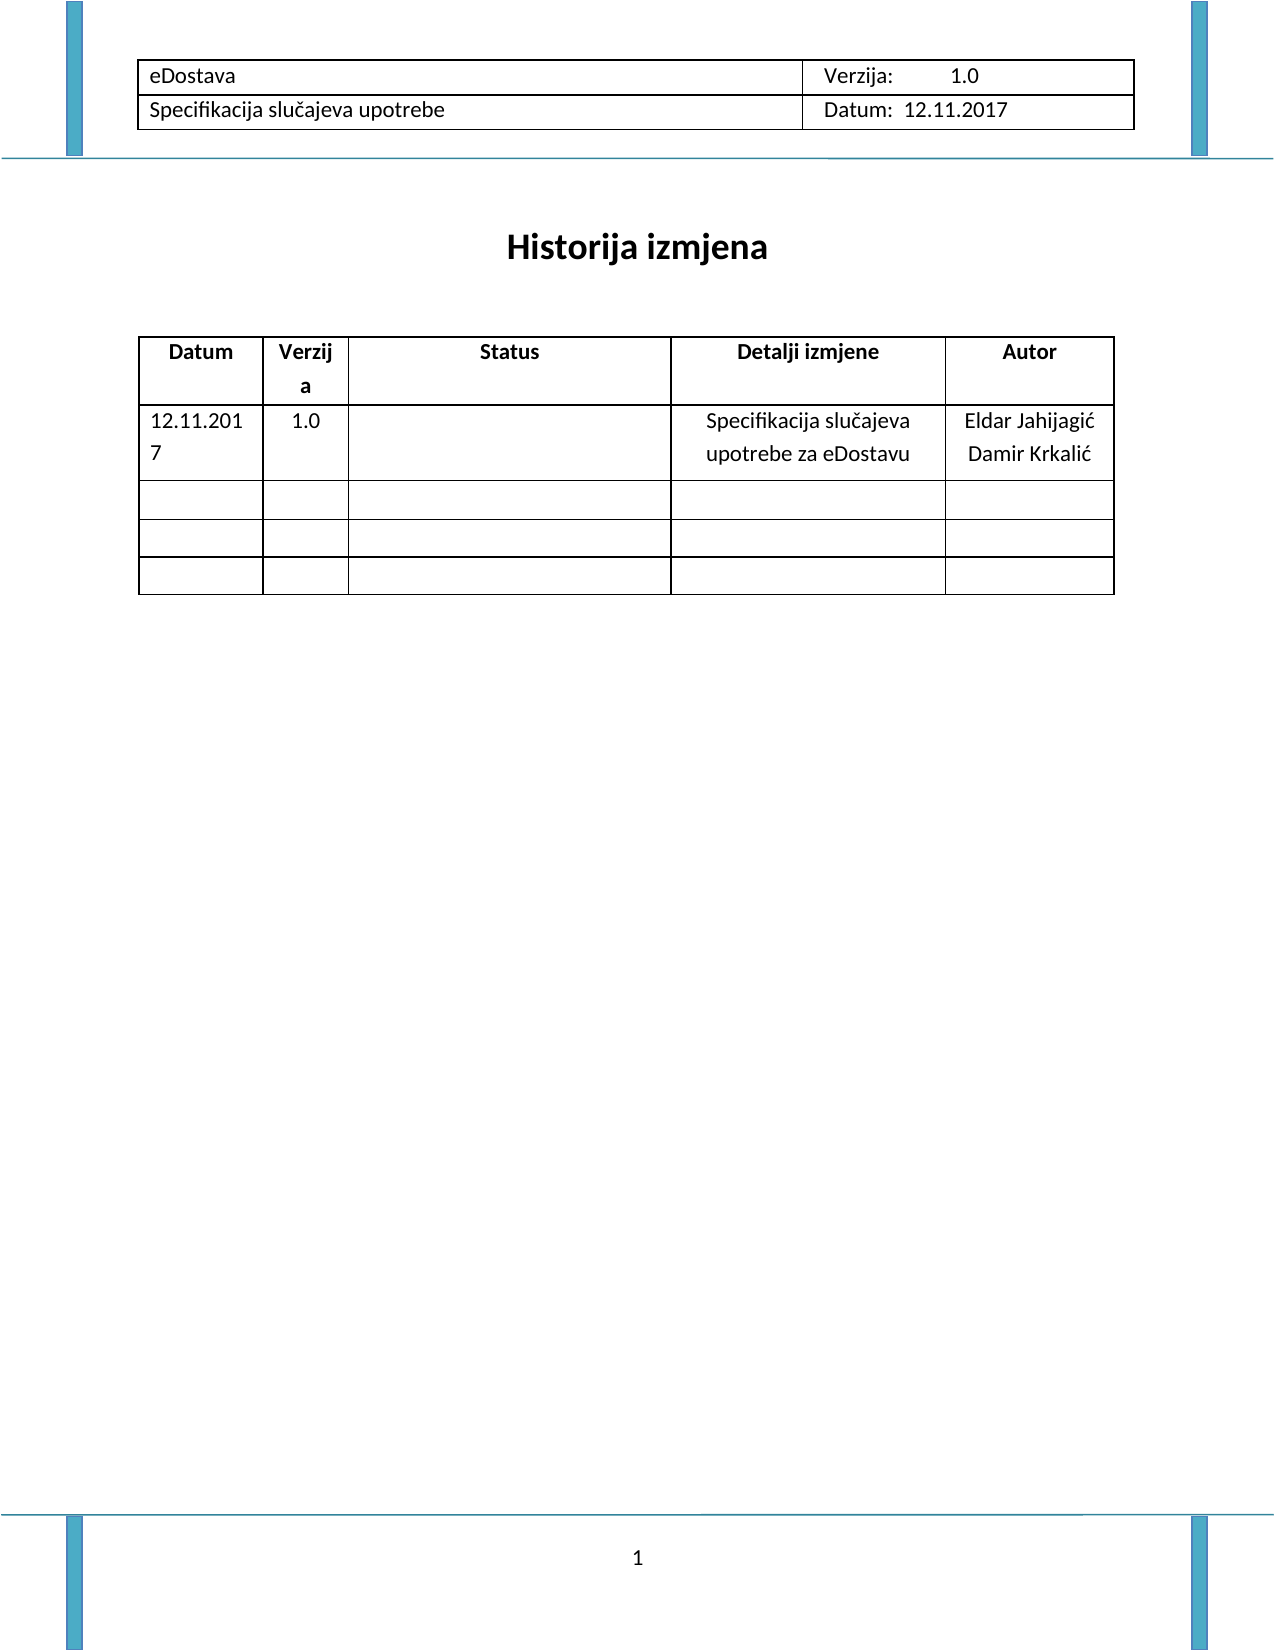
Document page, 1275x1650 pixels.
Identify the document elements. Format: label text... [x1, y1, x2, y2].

table_cell 12.11.2017 [140, 406, 262, 479]
table_header Verzija [264, 338, 348, 404]
table_cell [946, 558, 1113, 594]
table_cell [140, 520, 262, 556]
title Historija izmjena [150, 223, 1125, 269]
table_cell [349, 520, 670, 556]
table_cell [264, 558, 348, 594]
table_cell [349, 481, 670, 518]
table_header Datum [140, 338, 262, 404]
table_cell [349, 558, 670, 594]
table_cell [264, 481, 348, 518]
table_header Autor [946, 338, 1113, 404]
table_cell [672, 558, 945, 594]
table_cell [140, 558, 262, 594]
table_cell [672, 520, 945, 556]
table_cell Eldar Jahijagić Damir Krkalić [946, 406, 1113, 479]
table_header Detalji izmjene [672, 338, 945, 404]
table_cell [349, 406, 670, 479]
table_header Status [349, 338, 670, 404]
table_cell [140, 481, 262, 518]
table_cell Specifikacija slučajeva upotrebe za eDostavu [672, 406, 945, 479]
table_cell [672, 481, 945, 518]
table_cell [946, 481, 1113, 518]
table_cell 1.0 [264, 406, 348, 479]
table_cell [946, 520, 1113, 556]
table_cell [264, 520, 348, 556]
